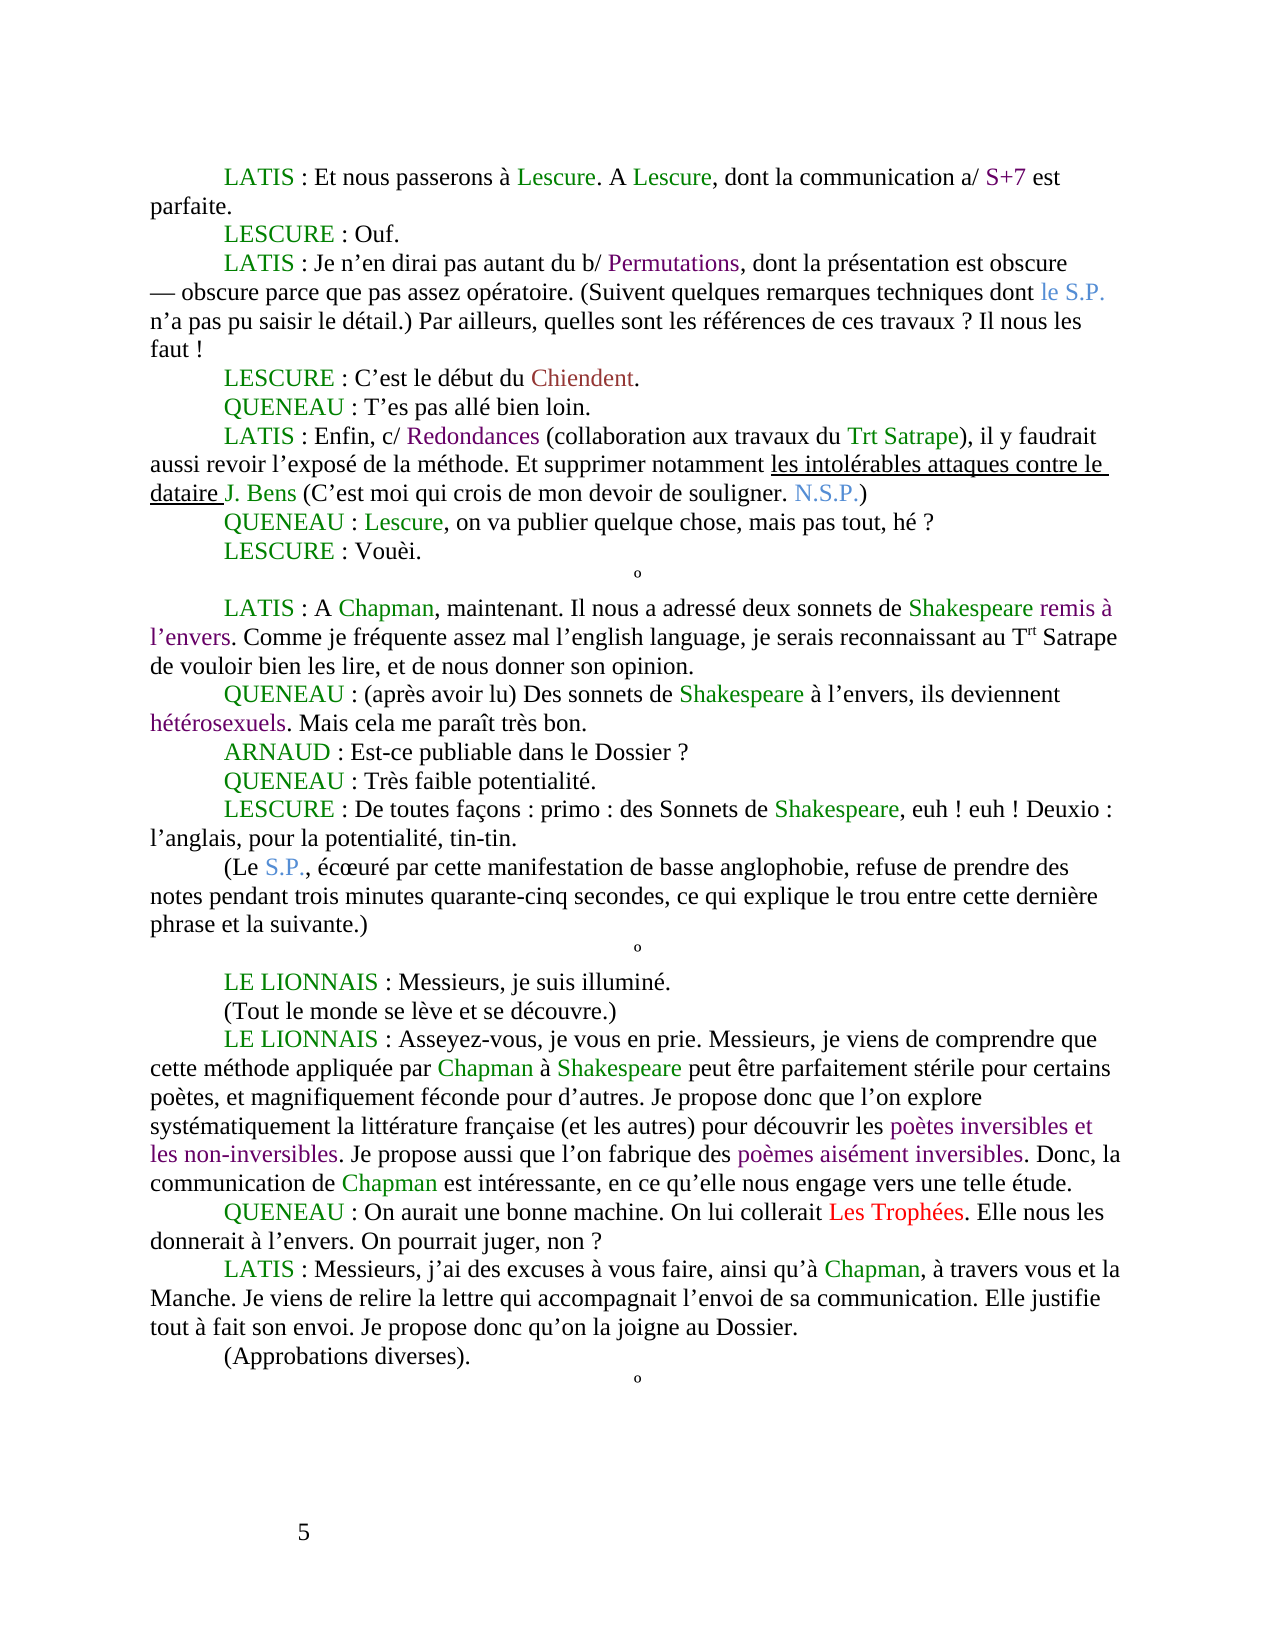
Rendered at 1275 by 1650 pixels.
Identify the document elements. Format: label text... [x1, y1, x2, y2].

text LESCURE : C’est le début du Chiendent. [150, 363, 1125, 392]
text LATIS : Enfin, c/ Redondances (collaboration aux travaux du Trt Satrape), il y faudrait aussi revoir l’exposé de la méthode. Et supprimer notamment les intolérables attaques contre le dataire J. Bens (C’est moi qui crois de mon devoir de souligner. N.S.P.) [150, 421, 1125, 507]
text (Approbations diverses). [150, 1341, 1125, 1369]
text LATIS : Messieurs, j’ai des excuses à vous faire, ainsi qu’à Chapman, à travers vous et la Manche. Je viens de relire la lettre qui accompagnait l’envoi de sa communication. Elle justifie tout à fait son envoi. Je propose donc qu’on la joigne au Dossier. [150, 1254, 1125, 1341]
text QUENEAU : T’es pas allé bien loin. [150, 392, 1125, 421]
text LATIS : A Chapman, maintenant. Il nous a adressé deux sonnets de Shakespeare remis à l’envers. Comme je fréquente assez mal l’english language, je serais reconnaissant au Trt Satrape de vouloir bien les lire, et de nous donner son opinion. [150, 593, 1125, 679]
text QUENEAU : Très faible potentialité. [150, 766, 1125, 794]
text LE LIONNAIS : Messieurs, je suis illuminé. [150, 967, 1125, 996]
text QUENEAU : (après avoir lu) Des sonnets de Shakespeare à l’envers, ils deviennent hétérosexuels. Mais cela me paraît très bon. [150, 679, 1125, 737]
text LESCURE : De toutes façons : primo : des Sonnets de Shakespeare, euh ! euh ! Deuxio : l’anglais, pour la potentialité, tin-tin. [150, 794, 1125, 852]
text (Le S.P., écœuré par cette manifestation de basse anglophobie, refuse de prendre des notes pendant trois minutes quarante-cinq secondes, ce qui explique le trou entre cette dernière phrase et la suivante.) [150, 852, 1125, 938]
text ARNAUD : Est-ce publiable dans le Dossier ? [150, 737, 1125, 766]
text QUENEAU : On aurait une bonne machine. On lui collerait Les Trophées. Elle nous les donnerait à l’envers. On pourrait juger, non ? [150, 1197, 1125, 1254]
text LE LIONNAIS : Asseyez-vous, je vous en prie. Messieurs, je viens de comprendre que cette méthode appliquée par Chapman à Shakespeare peut être parfaitement stérile pour certains poètes, et magnifiquement féconde pour d’autres. Je propose donc que l’on explore systématiquement la littérature française (et les autres) pour découvrir les poètes inversibles et les non-inversibles. Je propose aussi que l’on fabrique des poèmes aisément inversibles. Donc, la communication de Chapman est intéressante, en ce qu’elle nous engage vers une telle étude. [150, 1024, 1125, 1197]
text LESCURE : Ouf. [150, 219, 1125, 248]
text (Tout le monde se lève et se découvre.) [150, 996, 1125, 1024]
text LATIS : Et nous passerons à Lescure. A Lescure, dont la communication a/ S+7 est parfaite. [150, 162, 1125, 219]
text º [150, 564, 1125, 593]
text º [150, 1369, 1125, 1398]
text º [150, 938, 1125, 967]
text QUENEAU : Lescure, on va publier quelque chose, mais pas tout, hé ? [150, 507, 1125, 536]
text LESCURE : Vouèi. [150, 536, 1125, 564]
text LATIS : Je n’en dirai pas autant du b/ Permutations, dont la présentation est obscure — obscure parce que pas assez opératoire. (Suivent quelques remarques techniques dont le S.P. n’a pas pu saisir le détail.) Par ailleurs, quelles sont les références de ces travaux ? Il nous les faut ! [150, 248, 1125, 363]
